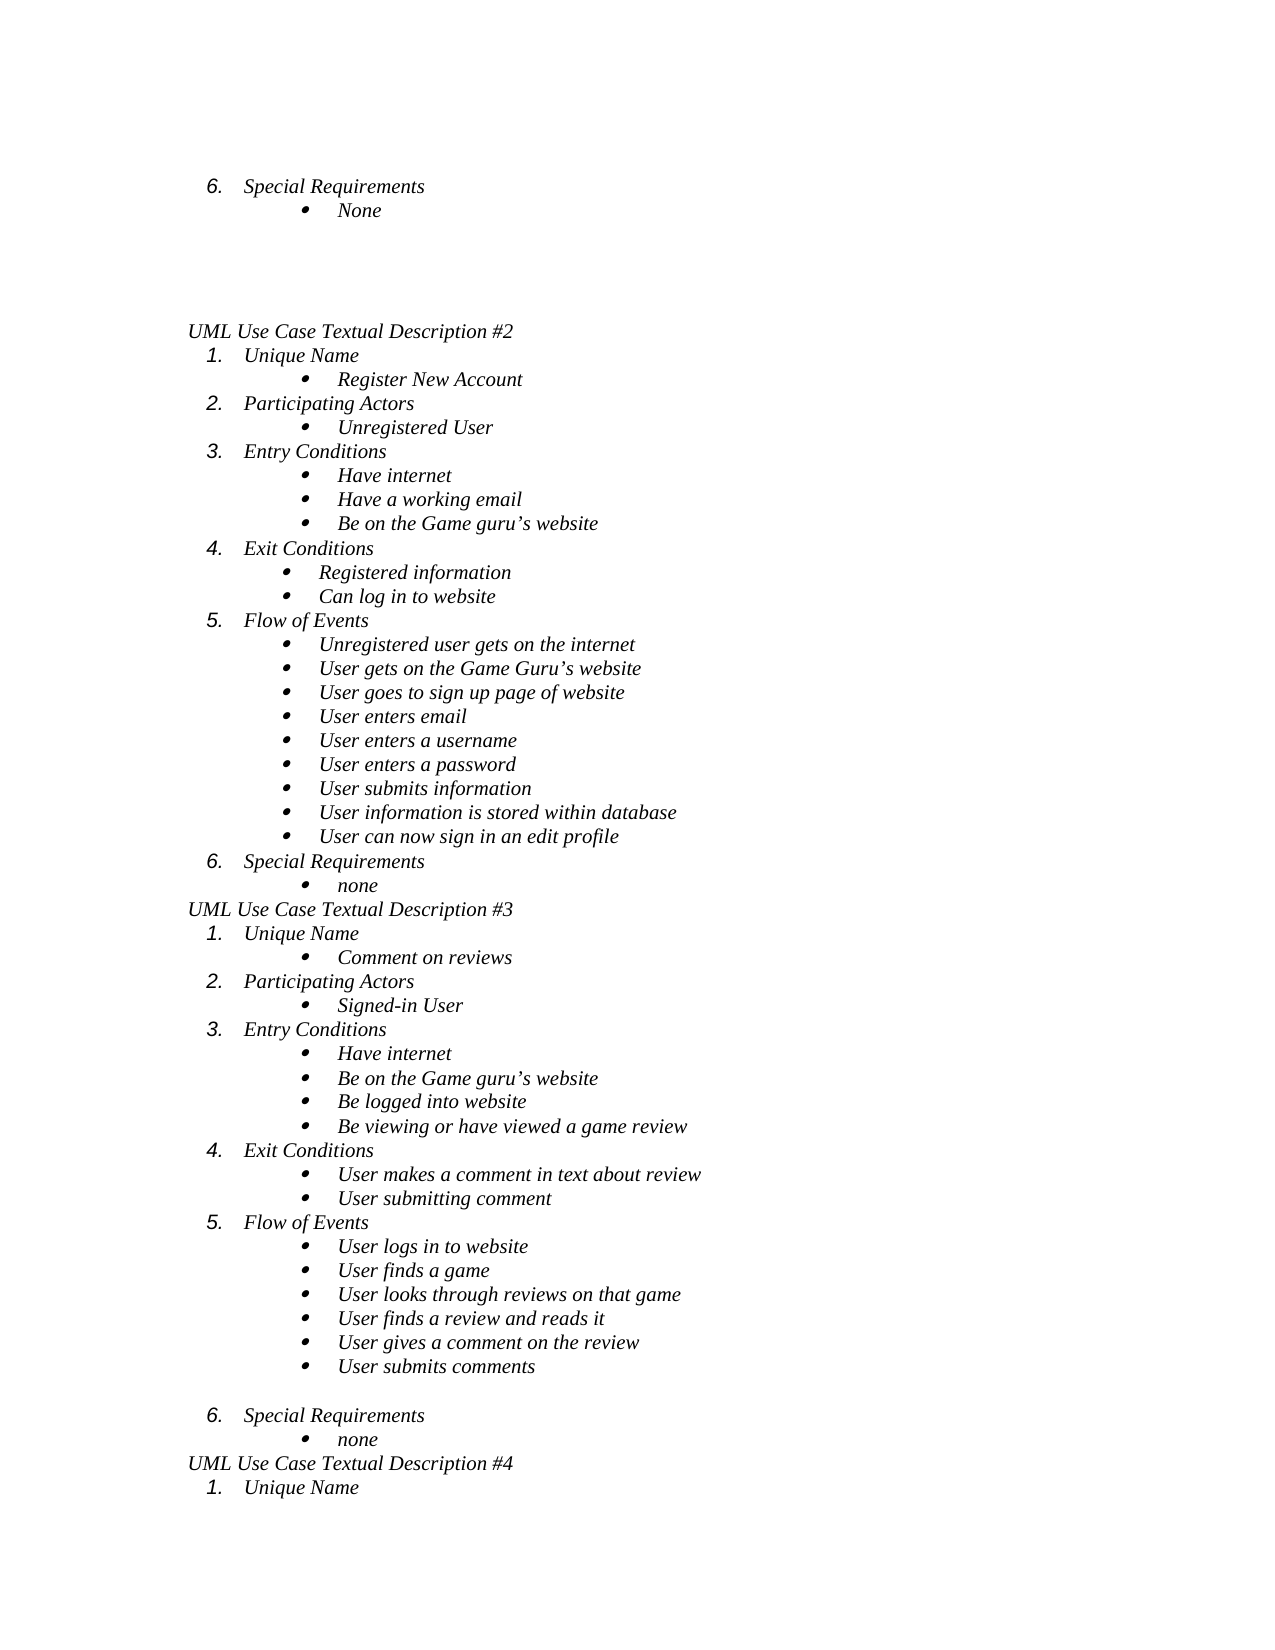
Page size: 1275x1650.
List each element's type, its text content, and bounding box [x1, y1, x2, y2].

text UML Use Case Textual Description #3 [187, 897, 1087, 921]
list User enters a password [281, 752, 1087, 776]
list Have a working email [300, 487, 1087, 511]
list Exit Conditions [206, 1138, 1087, 1162]
list User submits information [281, 776, 1087, 800]
list Participating Actors [206, 969, 1087, 993]
list none [300, 873, 1087, 897]
list Can log in to website [281, 584, 1087, 608]
text UML Use Case Textual Description #4 [187, 1451, 1087, 1475]
list Unregistered User [300, 415, 1087, 439]
list User finds a game [300, 1258, 1087, 1282]
list Flow of Events [206, 1210, 1087, 1234]
list Participating Actors [206, 391, 1087, 415]
list User information is stored within database [281, 800, 1087, 824]
list Comment on reviews [300, 945, 1087, 969]
list Registered information [281, 559, 1087, 584]
list User finds a review and reads it [300, 1306, 1087, 1330]
list Entry Conditions [206, 439, 1087, 463]
list User gives a comment on the review [300, 1330, 1087, 1354]
list User submitting comment [300, 1186, 1087, 1210]
list Be viewing or have viewed a game review [300, 1113, 1087, 1138]
list User enters a username [281, 728, 1087, 752]
list Unique Name [206, 343, 1087, 367]
text UML Use Case Textual Description #2 [187, 318, 1087, 343]
list Entry Conditions [206, 1017, 1087, 1041]
list Special Requirements [206, 174, 1087, 198]
list Be logged into website [300, 1089, 1087, 1113]
list Have internet [300, 1041, 1087, 1065]
list Exit Conditions [206, 535, 1087, 559]
list User enters email [281, 704, 1087, 728]
list User logs in to website [300, 1234, 1087, 1258]
list User submits comments [300, 1354, 1087, 1378]
list Have internet [300, 463, 1087, 487]
list Be on the Game guru’s website [300, 511, 1087, 535]
list Unique Name [206, 921, 1087, 945]
list Register New Account [300, 367, 1087, 391]
list none [300, 1427, 1087, 1451]
list Signed-in User [300, 993, 1087, 1017]
list Flow of Events [206, 608, 1087, 632]
list Unique Name [206, 1475, 1087, 1499]
list Special Requirements [206, 848, 1087, 873]
list Be on the Game guru’s website [300, 1065, 1087, 1089]
list User can now sign in an edit profile [281, 824, 1087, 848]
list User makes a comment in text about review [300, 1162, 1087, 1186]
list Unregistered user gets on the internet [281, 632, 1087, 656]
list User goes to sign up page of website [281, 680, 1087, 704]
list User looks through reviews on that game [300, 1282, 1087, 1306]
list None [300, 198, 1087, 222]
list User gets on the Game Guru’s website [281, 656, 1087, 680]
list Special Requirements [206, 1402, 1087, 1427]
